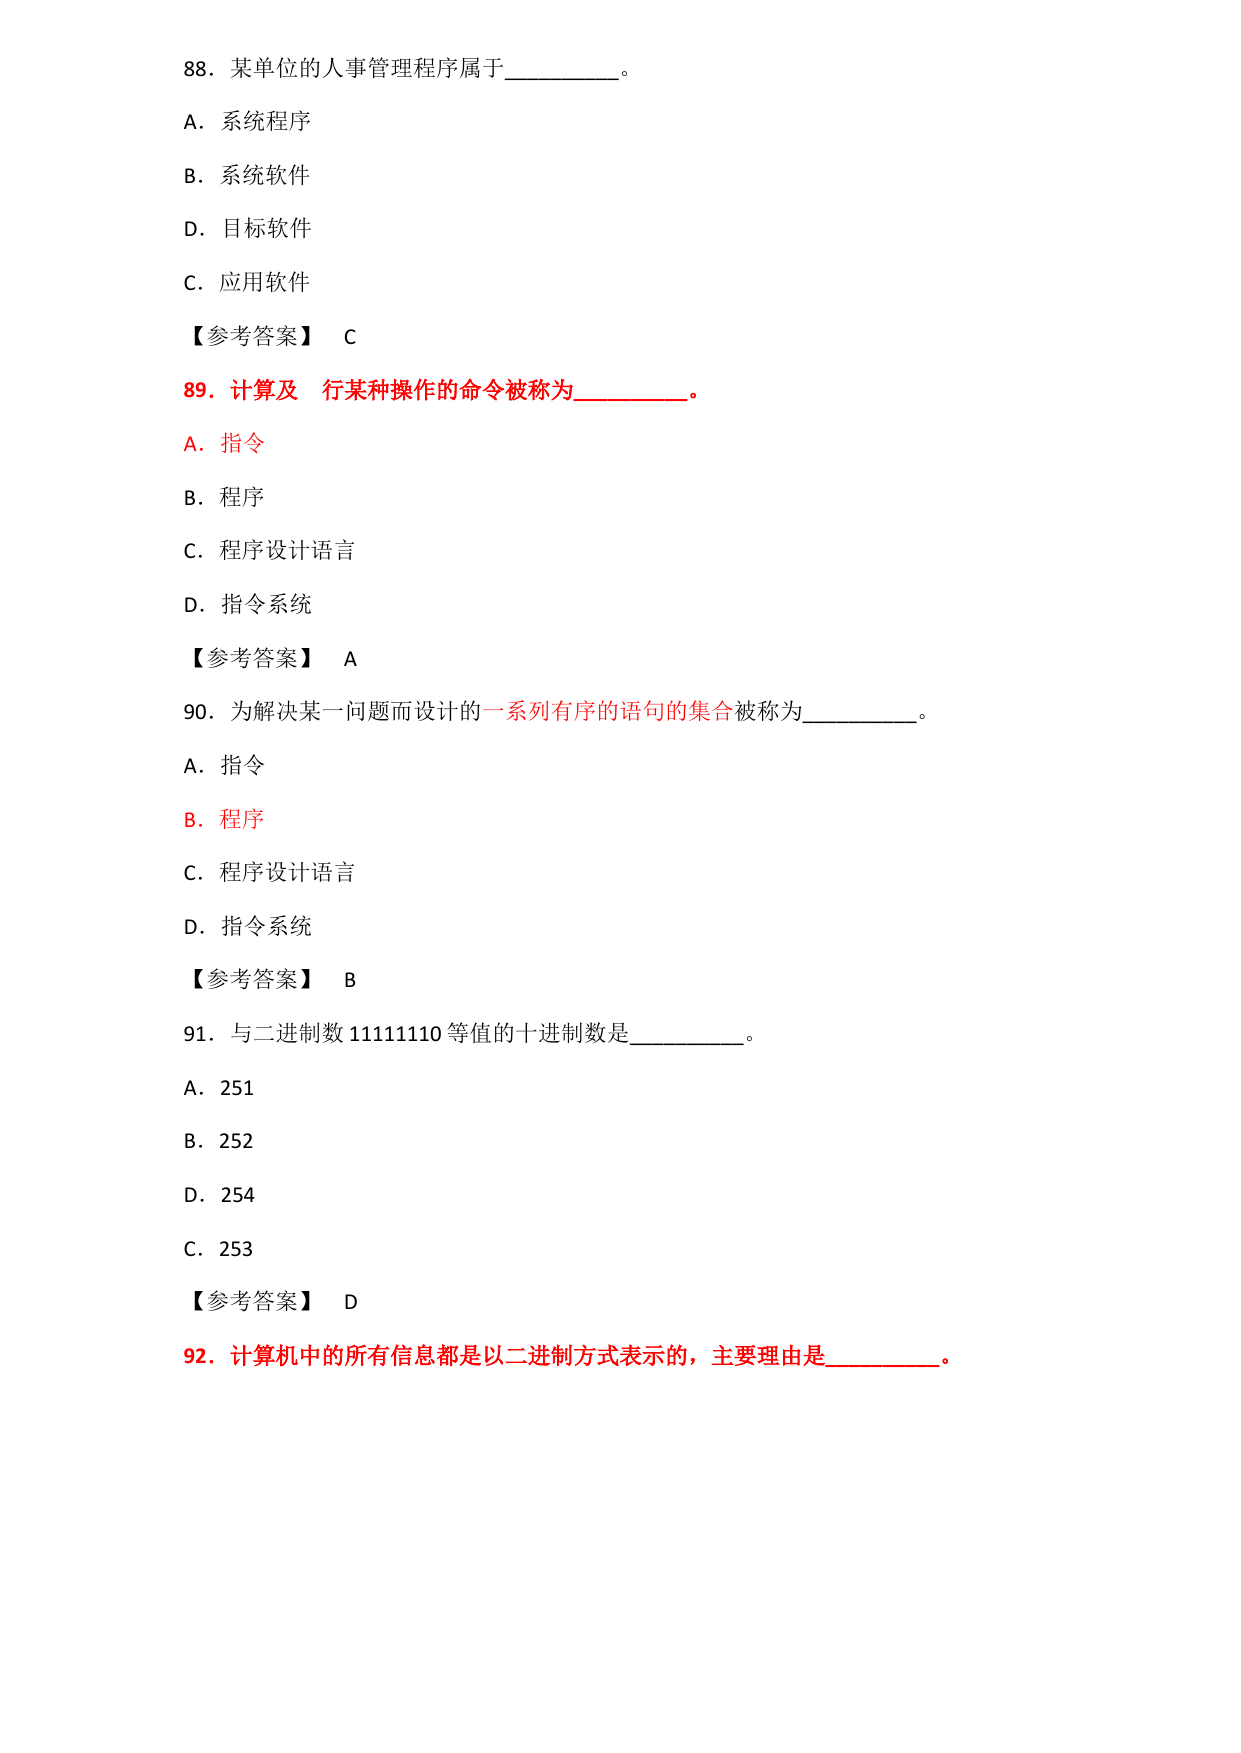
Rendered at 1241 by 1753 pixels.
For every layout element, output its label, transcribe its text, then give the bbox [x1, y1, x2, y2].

text 【参考答案】 A [183, 643, 1240, 672]
text B．程序 [183, 482, 1240, 511]
text 90．为解决某一问题而设计的一系列有序的语句的集合被称为__________。 [183, 697, 1240, 725]
text A．251 [183, 1072, 1240, 1101]
text 91．与二进制数11111110等值的十进制数是__________。 [183, 1019, 1240, 1047]
text B．系统软件 [183, 160, 1240, 189]
text 92．计算机中的所有信息都是以二进制方式表示的，主要理由是__________。 [183, 1341, 1240, 1369]
text D．指令系统 [183, 589, 1240, 618]
text C．程序设计语言 [183, 858, 1240, 886]
text A．系统程序 [183, 107, 1240, 135]
text 【参考答案】 B [183, 965, 1240, 994]
text C．程序设计语言 [183, 536, 1240, 564]
text B．252 [183, 1126, 1240, 1154]
text A．指令 [183, 428, 1240, 457]
text A．指令 [183, 750, 1240, 779]
text 【参考答案】 D [183, 1287, 1240, 1316]
text 【参考答案】 C [183, 321, 1240, 350]
text D．指令系统 [183, 911, 1240, 940]
text B．程序 [183, 804, 1240, 833]
text C．应用软件 [183, 268, 1240, 296]
text 89．计算及执行某种操作的命令被称为__________。 [183, 375, 1240, 403]
text D．目标软件 [183, 214, 1240, 243]
text C．253 [183, 1233, 1240, 1262]
text 88．某单位的人事管理程序属于__________。 [183, 53, 1240, 82]
text D．254 [183, 1179, 1240, 1208]
